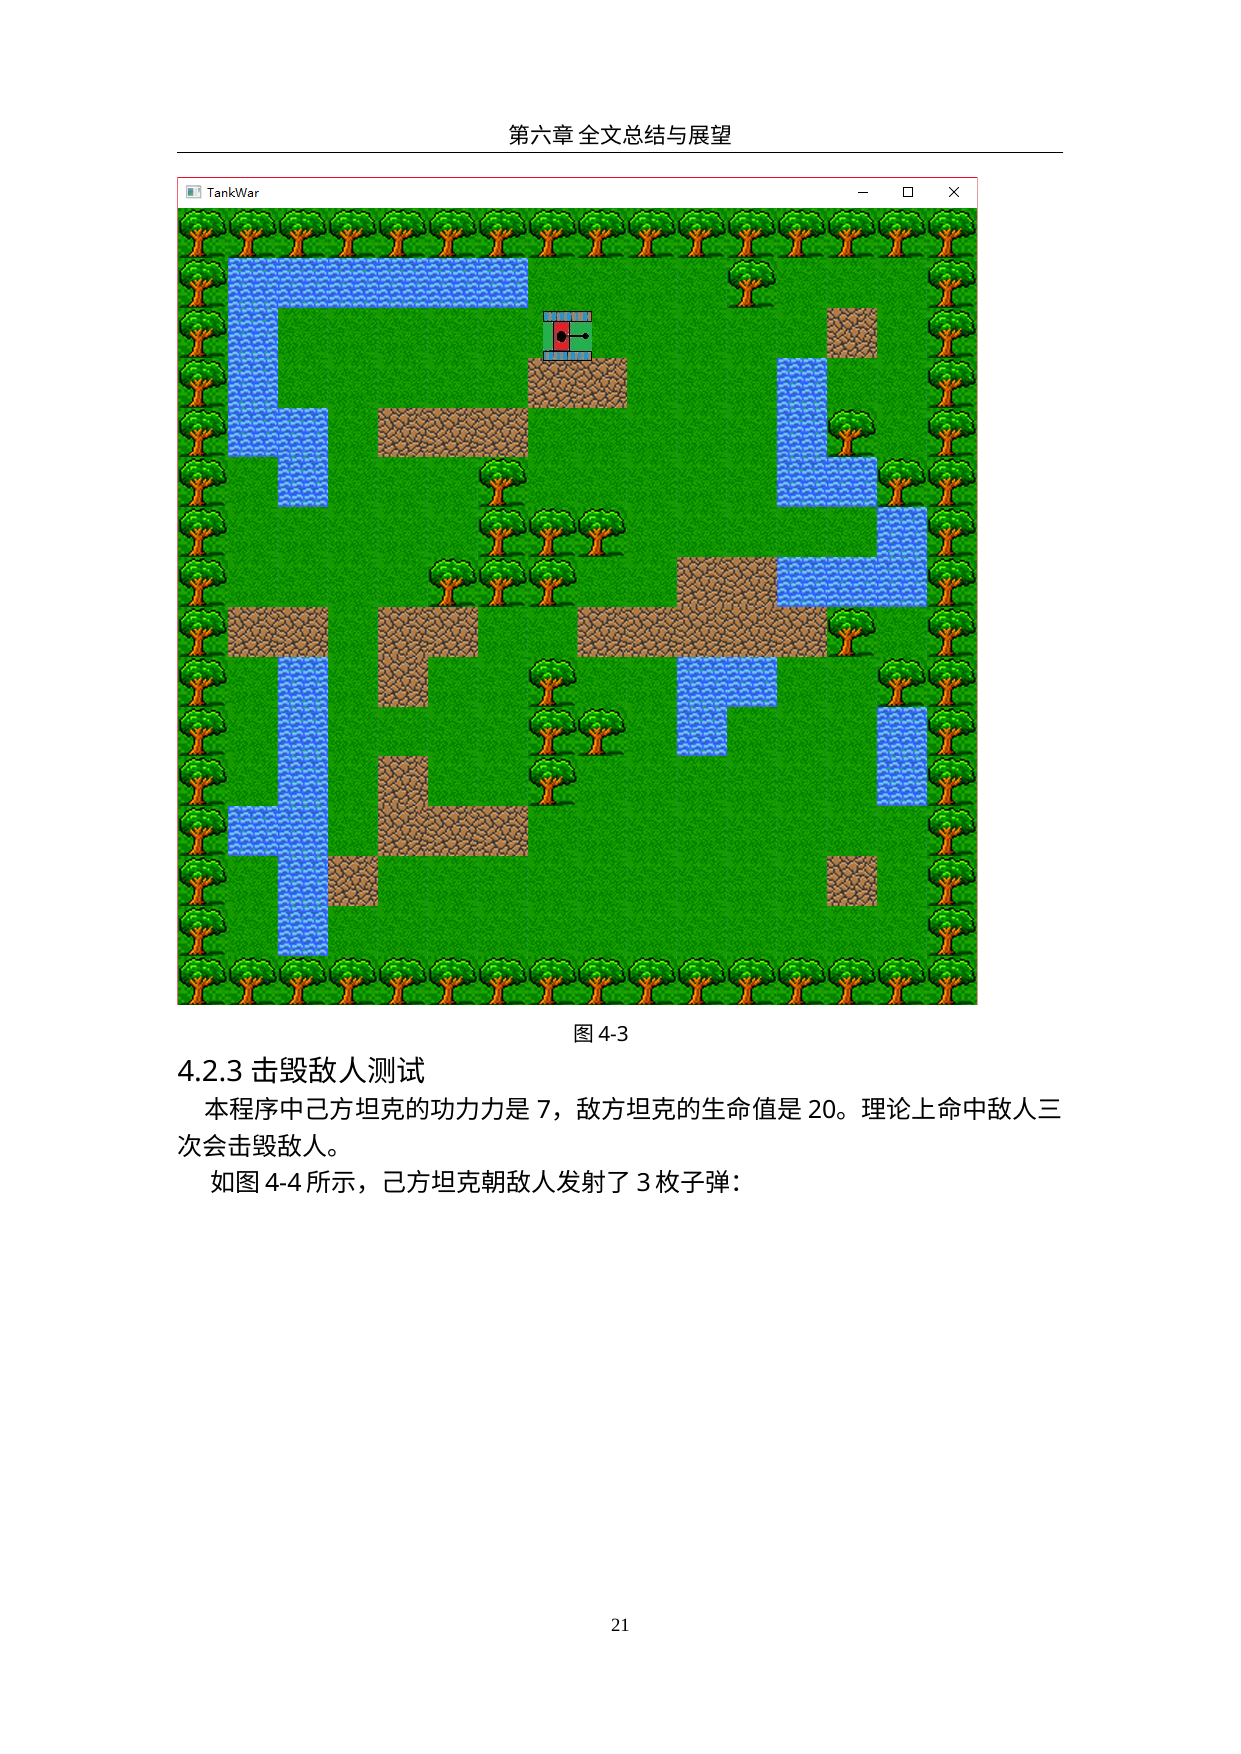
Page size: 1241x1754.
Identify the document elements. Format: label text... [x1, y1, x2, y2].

text 4.2.3 击毁敌人测试 本程序中己方坦克的功力力是7，敌方坦克的生命值是20。理论上命中敌人三次会击毁敌人。 如图4-4所示，己方坦克朝敌人发射了3枚子弹： [177, 1047, 1063, 1198]
picture [177, 177, 978, 1005]
text 图4-3 [177, 1017, 1063, 1047]
